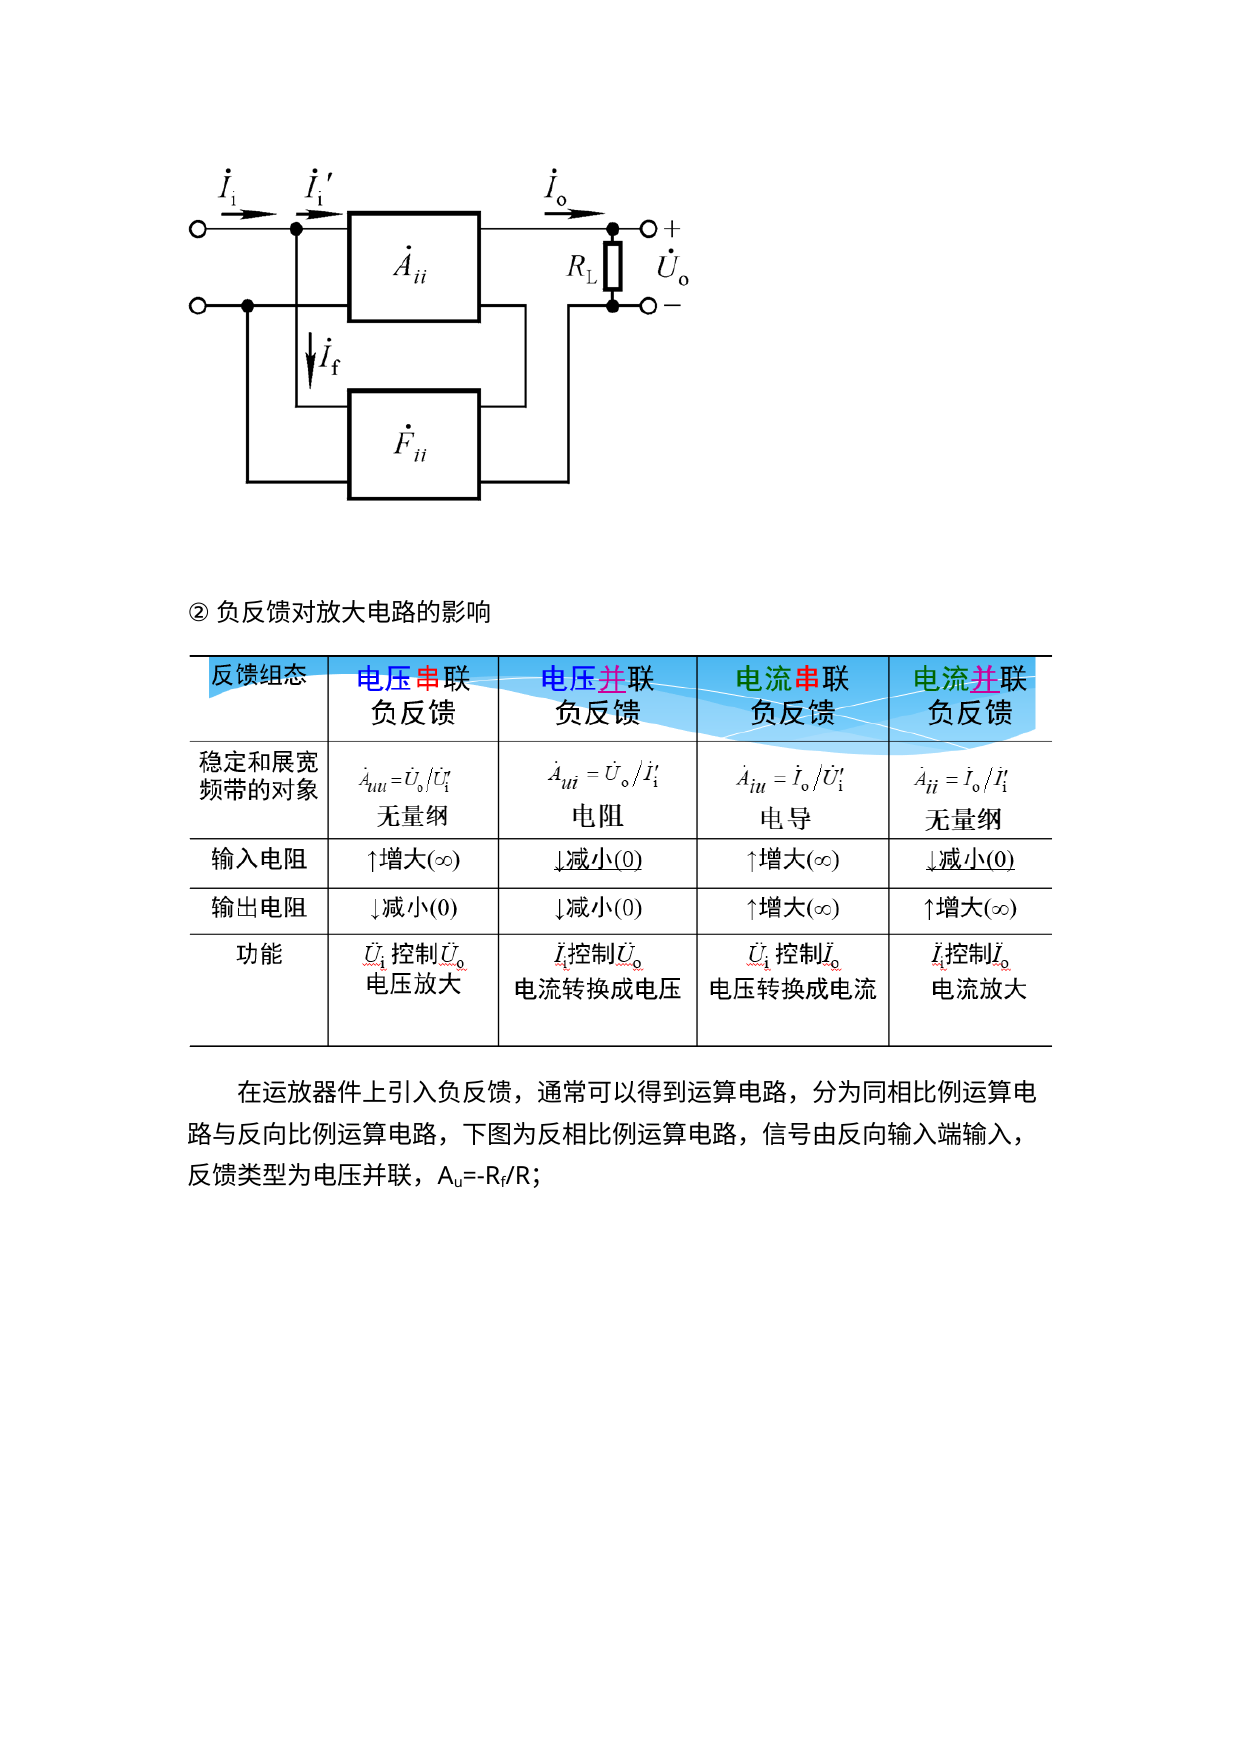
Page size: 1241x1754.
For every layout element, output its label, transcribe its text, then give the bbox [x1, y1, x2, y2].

text 在运放器件上引入负反馈，通常可以得到运算电路，分为同相比例运算电路与反向比例运算电路，下图为反相比例运算电路，信号由反向输入端输入，反馈类型为电压并联，Au=-Rf/R； [187, 1072, 1053, 1192]
text ② 负反馈对放大电路的影响 [187, 592, 1053, 629]
picture [187, 655, 1053, 1047]
picture [187, 164, 693, 507]
